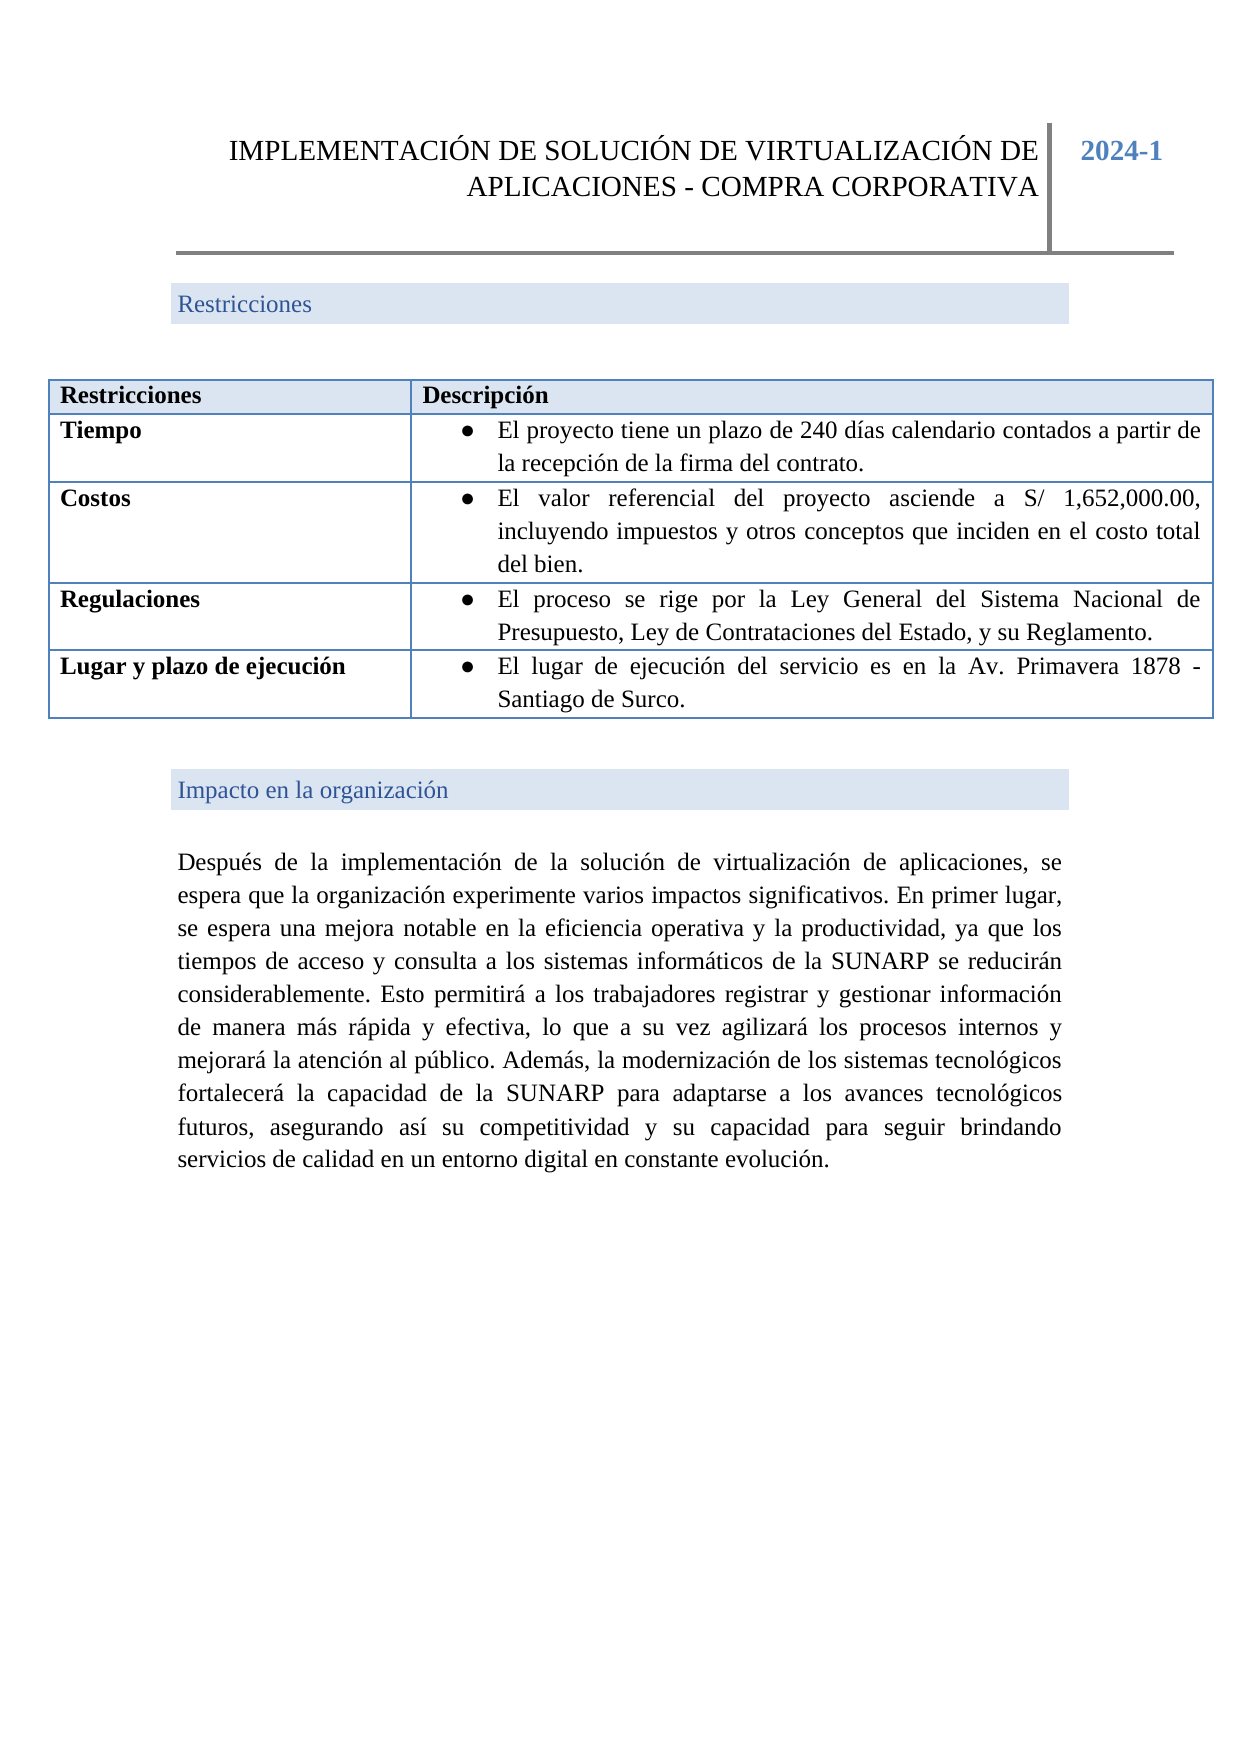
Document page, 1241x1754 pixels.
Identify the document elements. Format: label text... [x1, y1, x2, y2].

table_cell El proceso se rige por la Ley General del Sistema Nacional de Presupuesto, Ley de Contrataciones del Estado, y su Reglamento. [412, 584, 1212, 649]
table_cell Tiempo [50, 415, 410, 481]
table_cell El lugar de ejecución del servicio es en la Av. Primavera 1878 - Santiago de Surco. [412, 651, 1212, 717]
table_cell El proyecto tiene un plazo de 240 días calendario contados a partir de la recepción de la firma del contrato. [412, 415, 1212, 481]
table_header Restricciones [50, 381, 410, 413]
text Después de la implementación de la solución de virtualización de aplicaciones, se espera que la organización experimente varios impactos significativos. En primer lugar, se espera una mejora notable en la eficiencia operativa y la productividad, ya que los tiempos de acceso y consulta a los sistemas informáticos de la SUNARP se reducirán considerablemente. Esto permitirá a los trabajadores registrar y gestionar información de manera más rápida y efectiva, lo que a su vez agilizará los procesos internos y mejorará la atención al público. Además, la modernización de los sistemas tecnológicos fortalecerá la capacidad de la SUNARP para adaptarse a los avances tecnológicos futuros, asegurando así su competitividad y su capacidad para seguir brindando servicios de calidad en un entorno digital en constante evolución. [177, 814, 1063, 1173]
subtitle Impacto en la organización [177, 775, 1063, 804]
table_header Descripción [412, 381, 1212, 413]
table_cell Lugar y plazo de ejecución [50, 651, 410, 717]
table_cell Costos [50, 483, 410, 582]
subtitle Restricciones [177, 290, 1063, 318]
table_cell El valor referencial del proyecto asciende a S/ 1,652,000.00, incluyendo impuestos y otros conceptos que inciden en el costo total del bien. [412, 483, 1212, 582]
table_cell Regulaciones [50, 584, 410, 649]
